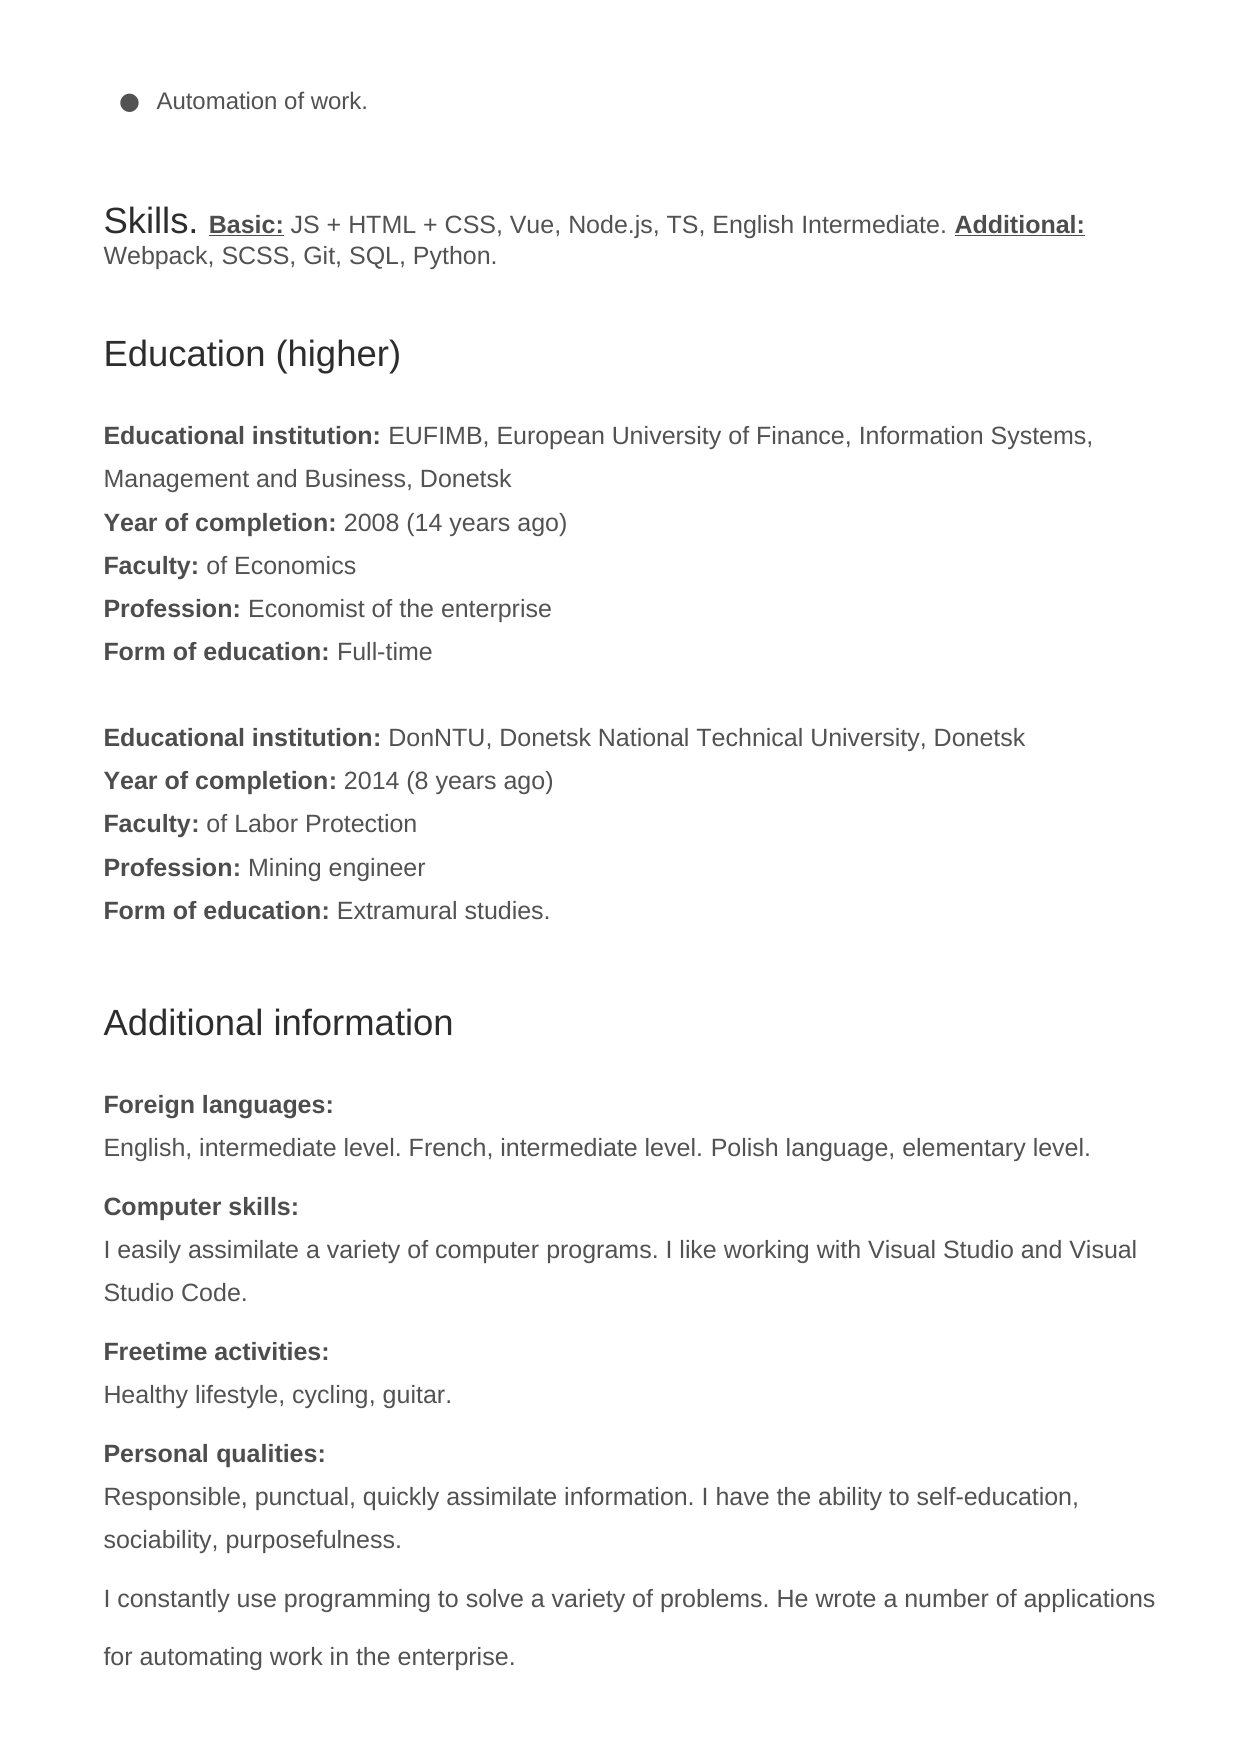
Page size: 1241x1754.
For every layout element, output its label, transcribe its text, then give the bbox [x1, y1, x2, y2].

text Skills. Basic: JS + HTML + CSS, Vue, Node.js, TS, English Intermediate. Additional: Webpack, SCSS, Git, SQL, Python. [103, 199, 1166, 270]
text Profession: Mining engineer [103, 853, 1166, 881]
text Healthy lifestyle, cycling, guitar. [103, 1380, 1166, 1409]
text Faculty: of Labor Protection [103, 809, 1166, 838]
text Form of education: Full-time [103, 637, 1166, 666]
text Personal qualities: [103, 1439, 1166, 1468]
text I easily assimilate a variety of computer programs. I like working with Visual Studio and Visual Studio Code. [103, 1235, 1166, 1307]
text Foreign languages: [103, 1090, 1166, 1119]
text Year of completion: 2014 (8 years ago) [103, 766, 1166, 795]
text English, intermediate level. French, intermediate level. Polish language, elementary level. [103, 1133, 1166, 1162]
text Computer skills: [103, 1192, 1166, 1221]
text Profession: Economist of the enterprise [103, 594, 1166, 623]
subtitle Additional information [103, 1001, 1166, 1043]
text Year of completion: 2008 (14 years ago) [103, 508, 1166, 536]
text I constantly use programming to solve a variety of problems. He wrote a number of applications for automating work in the enterprise. [103, 1584, 1166, 1670]
text Educational institution: EUFIMB, European University of Finance, Information Systems, Management and Business, Donetsk [103, 421, 1166, 493]
text Freetime activities: [103, 1337, 1166, 1366]
text Faculty: of Economics [103, 551, 1166, 579]
text Form of education: Extramural studies. [103, 896, 1166, 924]
list Automation of work. [119, 74, 1166, 123]
subtitle Education (higher) [103, 332, 1166, 374]
text Responsible, punctual, quickly assimilate information. I have the ability to self-education, sociability, purposefulness. [103, 1482, 1166, 1554]
text Educational institution: DonNTU, Donetsk National Technical University, Donetsk [103, 723, 1166, 752]
